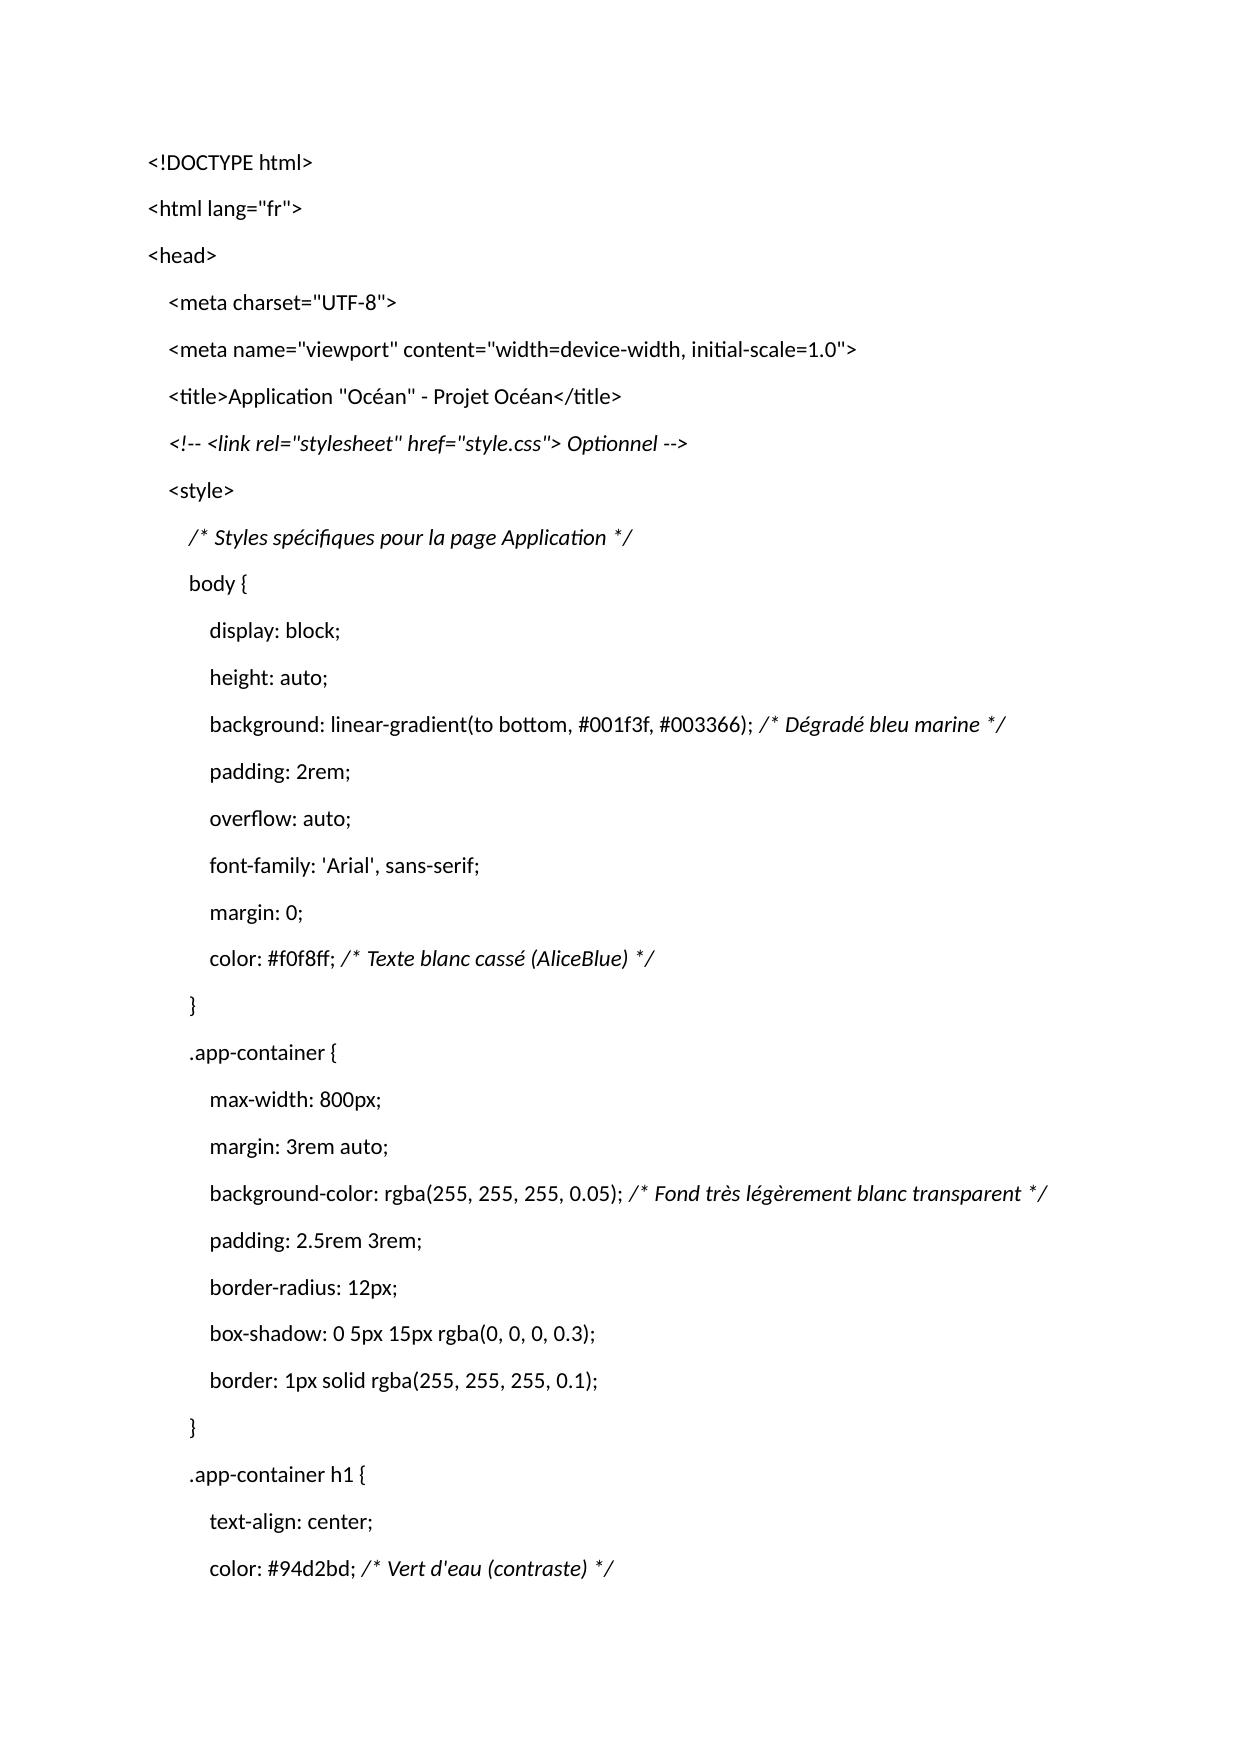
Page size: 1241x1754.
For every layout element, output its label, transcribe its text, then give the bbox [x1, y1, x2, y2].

text text-align: center; [148, 1507, 1093, 1535]
text margin: 3rem auto; [148, 1132, 1093, 1160]
text font-family: 'Arial', sans-serif; [148, 851, 1093, 879]
text box-shadow: 0 5px 15px rgba(0, 0, 0, 0.3); [148, 1319, 1093, 1347]
text margin: 0; [148, 898, 1093, 926]
text } [148, 991, 1093, 1019]
text <html lang="fr"> [148, 194, 1093, 222]
text max-width: 800px; [148, 1085, 1093, 1113]
text border-radius: 12px; [148, 1273, 1093, 1301]
text padding: 2rem; [148, 757, 1093, 785]
text color: #94d2bd; /* Vert d'eau (contraste) */ [148, 1554, 1093, 1582]
text } [148, 1413, 1093, 1441]
text <!-- <link rel="stylesheet" href="style.css"> Optionnel --> [148, 429, 1093, 457]
text height: auto; [148, 663, 1093, 691]
text background-color: rgba(255, 255, 255, 0.05); /* Fond très légèrement blanc transparent */ [148, 1179, 1093, 1207]
text <!DOCTYPE html> [148, 148, 1093, 176]
text padding: 2.5rem 3rem; [148, 1226, 1093, 1254]
text background: linear-gradient(to bottom, #001f3f, #003366); /* Dégradé bleu marine */ [148, 710, 1093, 738]
text <meta charset="UTF-8"> [148, 288, 1093, 316]
text body { [148, 569, 1093, 597]
text display: block; [148, 616, 1093, 644]
text <title>Application "Océan" - Projet Océan</title> [148, 382, 1093, 410]
text /* Styles spécifiques pour la page Application */ [148, 523, 1093, 551]
text .app-container h1 { [148, 1460, 1093, 1488]
text overflow: auto; [148, 804, 1093, 832]
text color: #f0f8ff; /* Texte blanc cassé (AliceBlue) */ [148, 944, 1093, 972]
text <head> [148, 241, 1093, 269]
text .app-container { [148, 1038, 1093, 1066]
text <style> [148, 476, 1093, 504]
text border: 1px solid rgba(255, 255, 255, 0.1); [148, 1366, 1093, 1394]
text <meta name="viewport" content="width=device-width, initial-scale=1.0"> [148, 335, 1093, 363]
